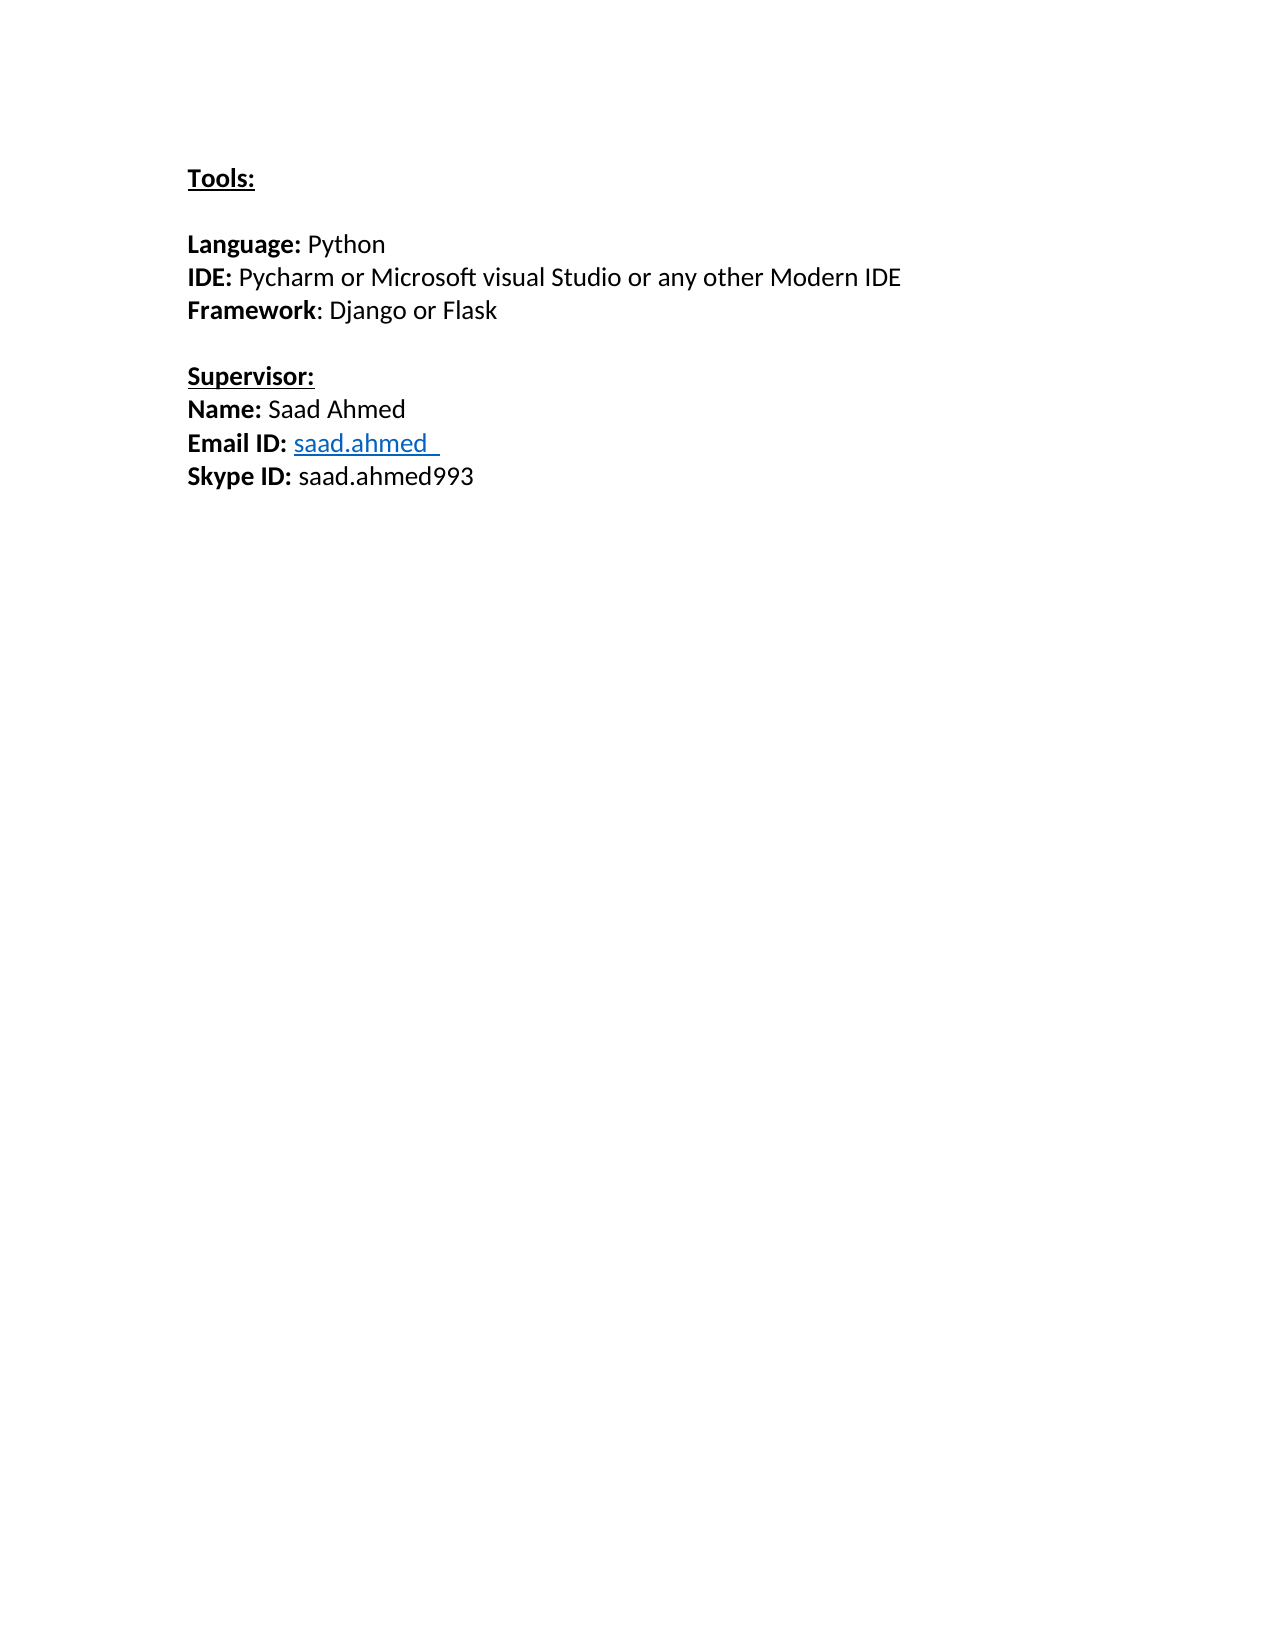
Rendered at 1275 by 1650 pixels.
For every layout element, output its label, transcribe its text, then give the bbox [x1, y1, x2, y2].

subtitle Supervisor: [187, 359, 1275, 392]
text Framework: Django or Flask [187, 293, 1275, 326]
text Name: Saad Ahmed [187, 393, 1275, 426]
text Language: Python [187, 227, 1275, 260]
text Skype ID: saad.ahmed993 [187, 459, 1275, 492]
text Email ID: saad.ahmed [187, 426, 1275, 459]
subtitle Tools: [187, 161, 1275, 194]
text IDE: Pycharm or Microsoft visual Studio or any other Modern IDE [187, 260, 1275, 293]
